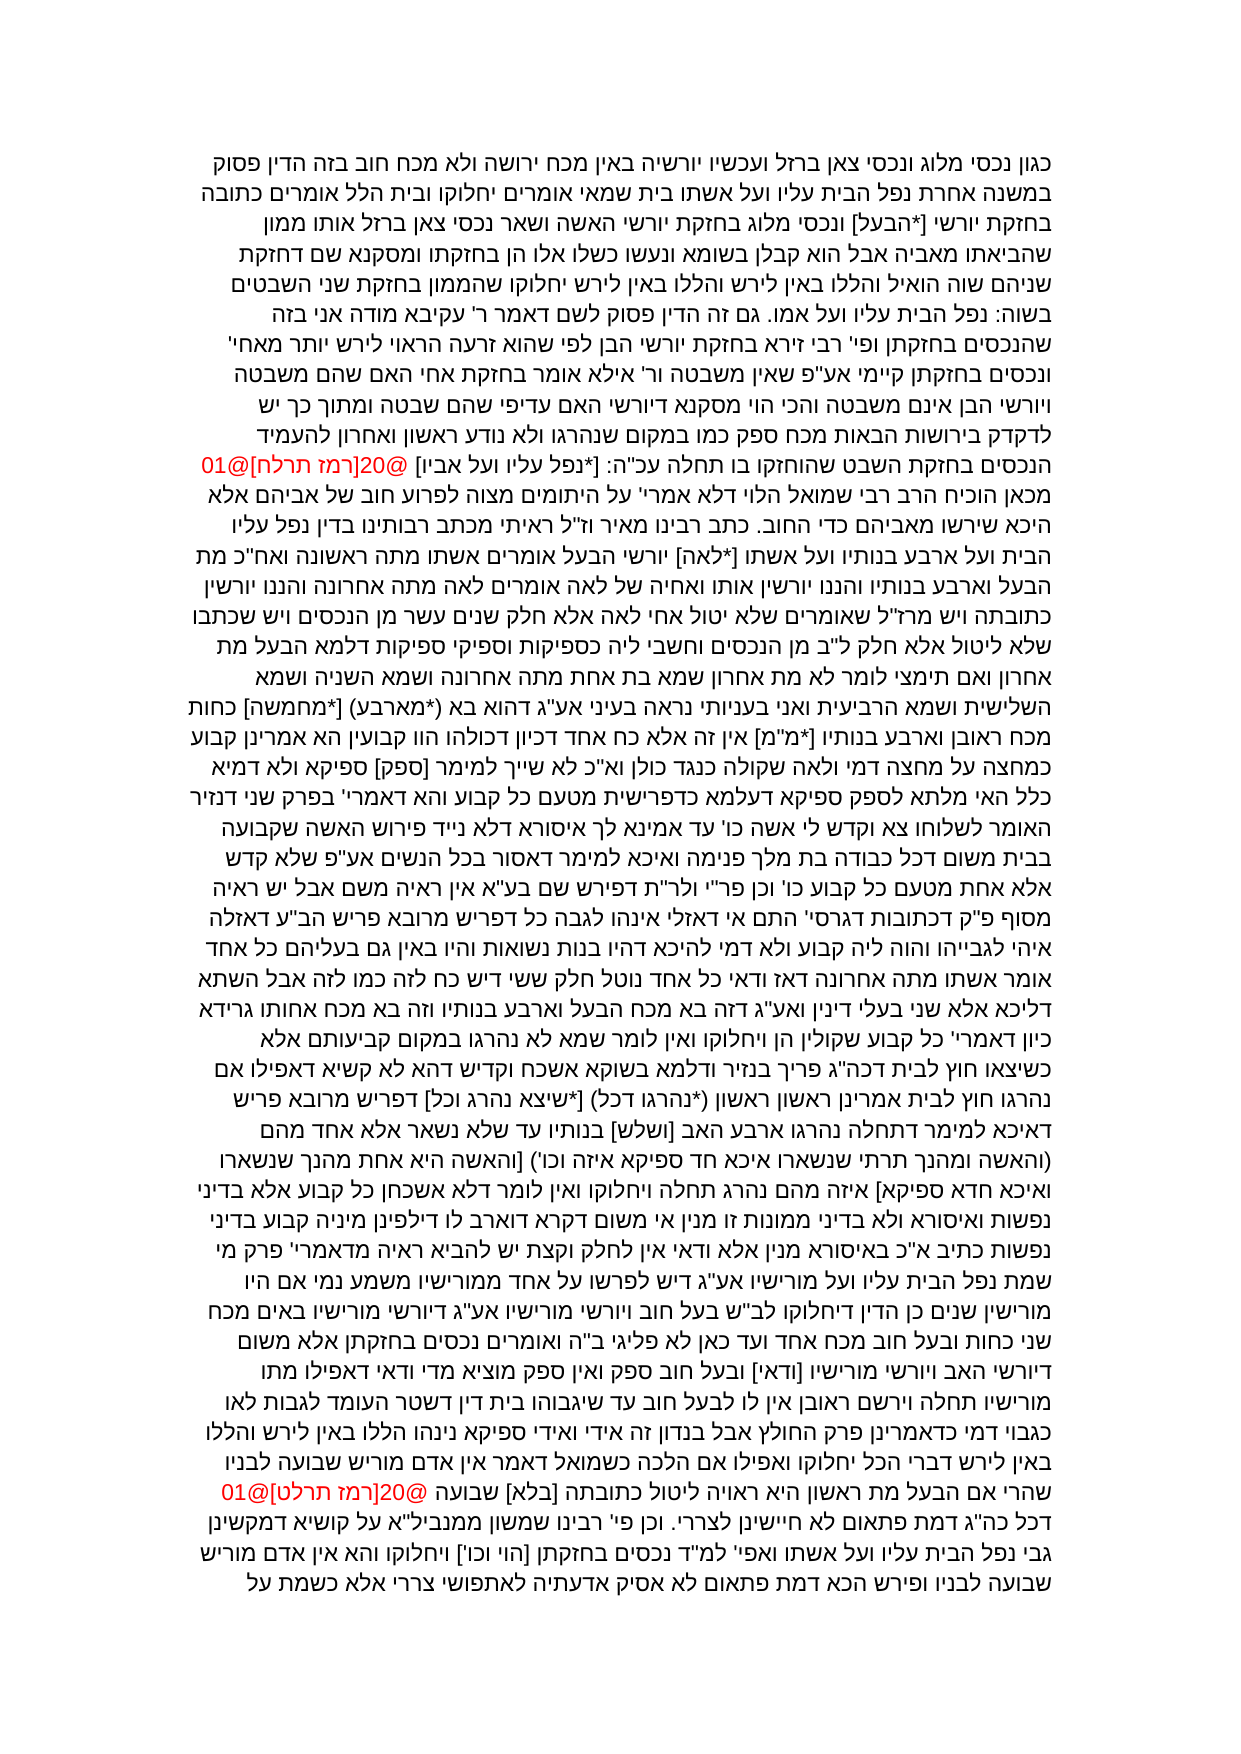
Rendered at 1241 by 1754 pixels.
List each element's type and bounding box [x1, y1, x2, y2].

text [187, 150, 1053, 1596]
